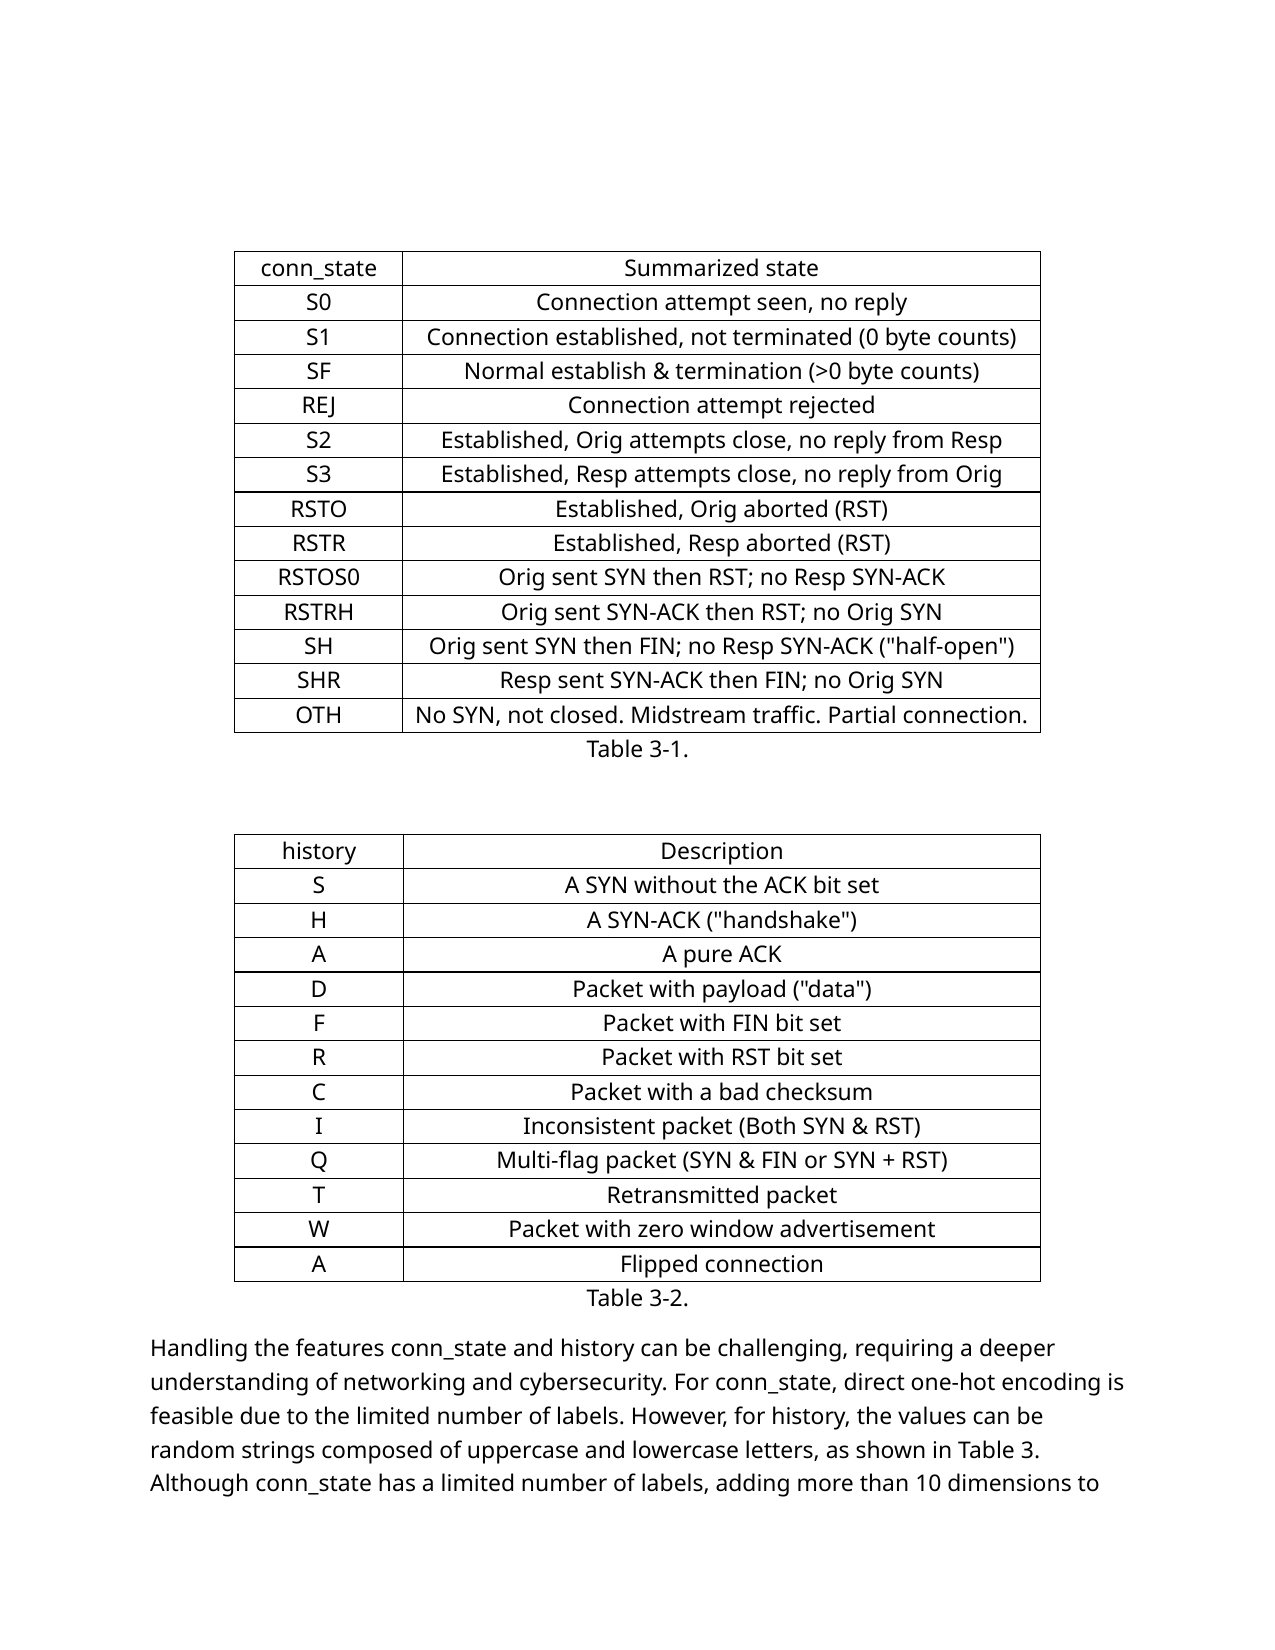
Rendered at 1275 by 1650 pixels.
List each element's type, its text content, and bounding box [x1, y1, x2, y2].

table_cell Inconsistent packet (Both SYN & RST) [404, 1110, 1040, 1143]
table_cell Connection attempt rejected [403, 389, 1040, 423]
table_cell Orig sent SYN then RST; no Resp SYN-ACK [403, 561, 1040, 594]
table_cell Multi-flag packet (SYN & FIN or SYN + RST) [404, 1144, 1040, 1178]
table_cell Packet with payload ("data") [404, 973, 1040, 1006]
table_cell Normal establish & termination (>0 byte counts) [403, 355, 1040, 388]
table_cell A SYN-ACK ("handshake") [404, 904, 1040, 937]
table_cell F [235, 1007, 403, 1040]
table_cell Established, Orig attempts close, no reply from Resp [403, 424, 1040, 457]
table_cell Established, Resp aborted (RST) [403, 527, 1040, 560]
table_header conn_state [235, 252, 402, 285]
table_cell Retransmitted packet [404, 1179, 1040, 1212]
table_cell Established, Resp attempts close, no reply from Orig [403, 458, 1040, 491]
table_cell Packet with RST bit set [404, 1041, 1040, 1074]
table_cell S [235, 869, 403, 903]
table_cell Flipped connection [404, 1248, 1040, 1281]
table_cell Connection attempt seen, no reply [403, 286, 1040, 319]
table_cell C [235, 1076, 403, 1109]
text Table 3-2. [150, 1282, 1125, 1313]
table_cell A pure ACK [404, 938, 1040, 971]
table_cell A SYN without the ACK bit set [404, 869, 1040, 903]
table_cell Packet with zero window advertisement [404, 1213, 1040, 1246]
table_header Description [404, 835, 1040, 868]
text Table 3-1. [150, 733, 1125, 764]
table_cell RSTOS0 [235, 561, 402, 594]
table_cell SH [235, 630, 402, 663]
table_cell S3 [235, 458, 402, 491]
table_cell D [235, 973, 403, 1006]
table_cell Connection established, not terminated (0 byte counts) [403, 321, 1040, 354]
table_cell REJ [235, 389, 402, 423]
table_cell RSTR [235, 527, 402, 560]
table_cell Packet with a bad checksum [404, 1076, 1040, 1109]
table_cell H [235, 904, 403, 937]
table_cell A [235, 1248, 403, 1281]
table_cell Established, Orig aborted (RST) [403, 493, 1040, 526]
table_cell No SYN, not closed. Midstream traffic. Partial connection. [403, 699, 1040, 732]
table_cell A [235, 938, 403, 971]
table_cell SF [235, 355, 402, 388]
table_cell W [235, 1213, 403, 1246]
table_header Summarized state [403, 252, 1040, 285]
table_cell I [235, 1110, 403, 1143]
table_cell Orig sent SYN-ACK then RST; no Orig SYN [403, 596, 1040, 629]
table_cell RSTRH [235, 596, 402, 629]
table_cell S2 [235, 424, 402, 457]
table_cell S0 [235, 286, 402, 319]
table_cell SHR [235, 664, 402, 698]
table_cell Packet with FIN bit set [404, 1007, 1040, 1040]
table_cell RSTO [235, 493, 402, 526]
table_cell Q [235, 1144, 403, 1178]
table_cell Resp sent SYN-ACK then FIN; no Orig SYN [403, 664, 1040, 698]
table_cell Orig sent SYN then FIN; no Resp SYN-ACK ("half-open") [403, 630, 1040, 663]
table_header history [235, 835, 403, 868]
table_cell R [235, 1041, 403, 1074]
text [150, 1332, 1125, 1498]
table_cell S1 [235, 321, 402, 354]
table_cell OTH [235, 699, 402, 732]
table_cell T [235, 1179, 403, 1212]
